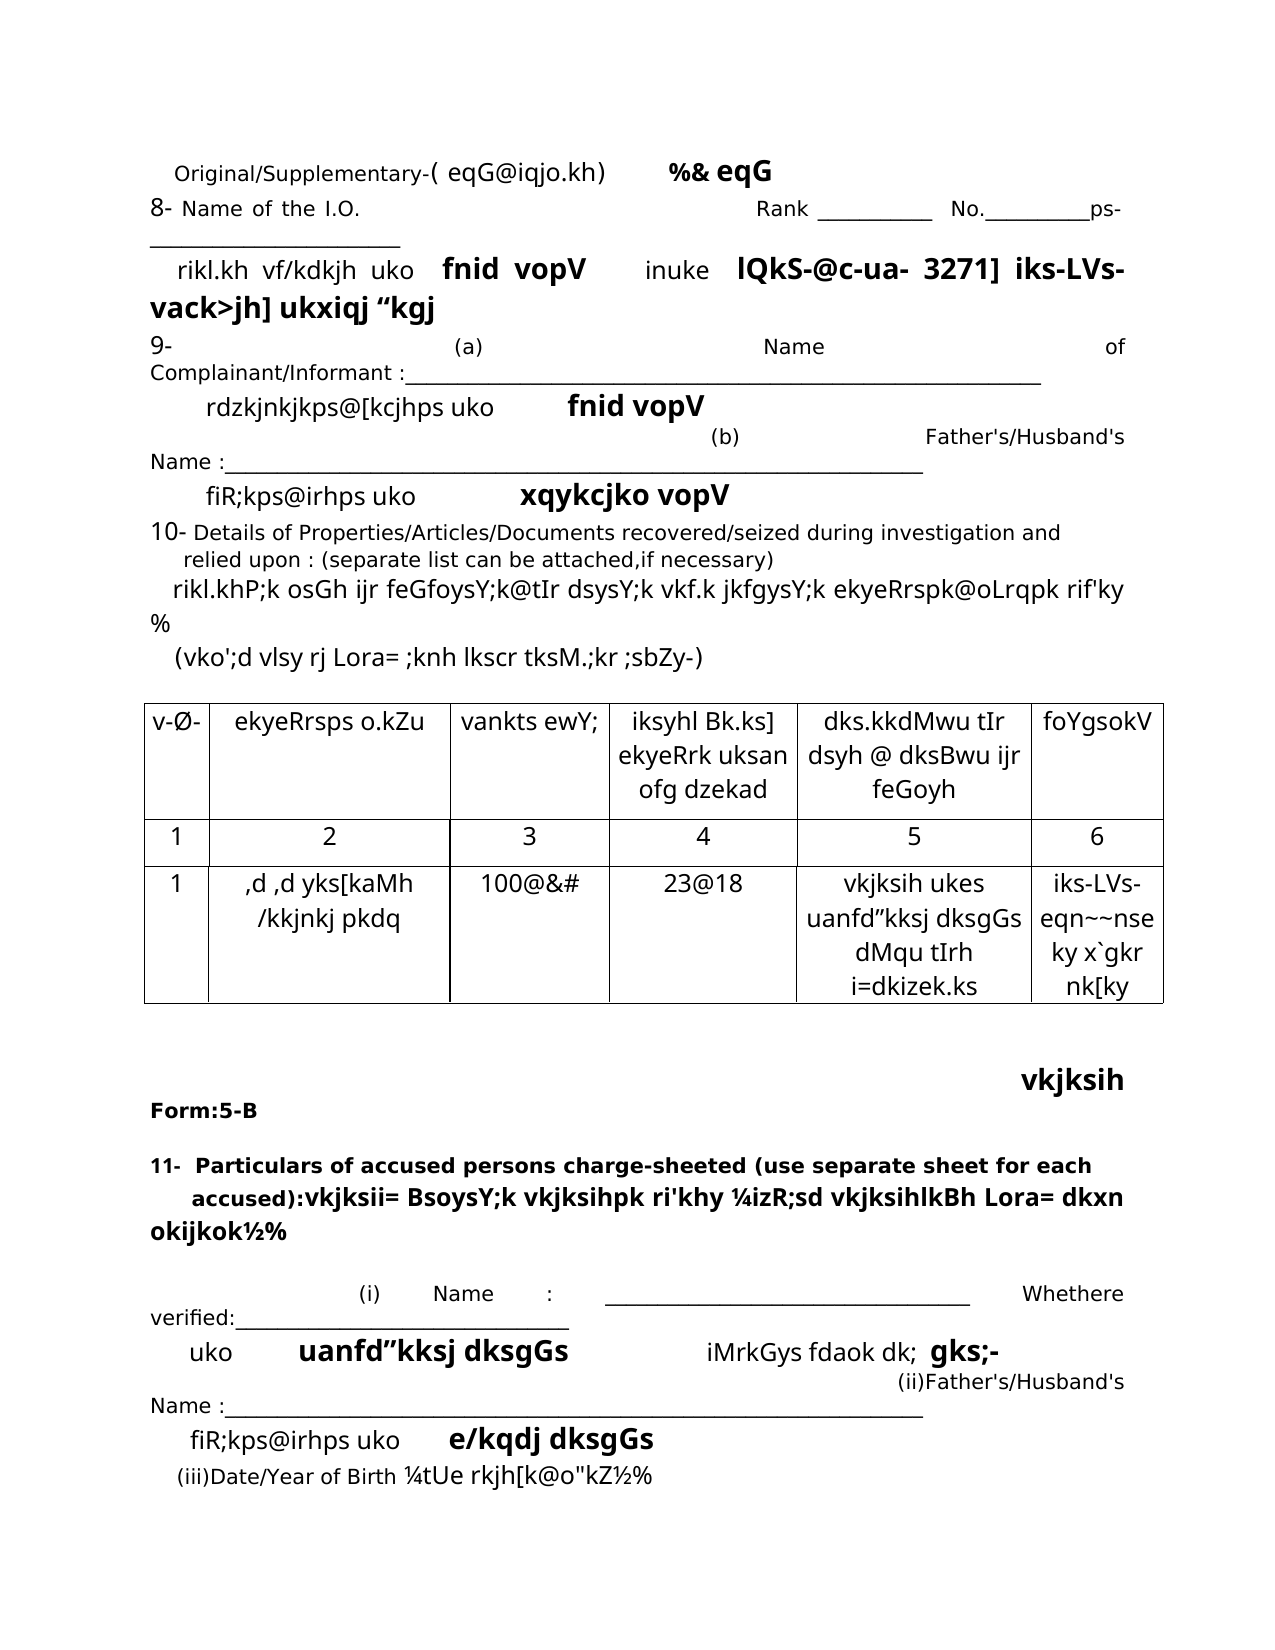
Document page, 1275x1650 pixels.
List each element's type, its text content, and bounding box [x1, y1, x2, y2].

text 8- Name of the I.O. Rank ___________ No.__________ps-________________________ [150, 190, 1125, 248]
table_cell vkjksih ukes uanfd”kksj dksgGs dMqu tIrh i=dkizek.ks [797, 867, 1031, 1002]
text (vko';d vlsy rj Lora= ;knh lkscr tksM.;kr ;sbZy-) [150, 640, 1125, 674]
table_cell iks-LVs-eqn~~nseky x`gkr nk[ky [1032, 867, 1163, 1002]
text accused):vkjksii= BsoysY;k vkjksihpk ri'khy ¼izR;sd vkjksihlkBh Lora= dkxn okijkok½% [150, 1179, 1125, 1247]
text vkjksih Form:5-B [150, 1059, 1125, 1123]
text (iii)Date/Year of Birth ¼tUe rkjh[k@o"kZ½% [150, 1458, 1125, 1492]
text fiR;kps@irhps uko xqykcjko vopV [150, 474, 1125, 514]
text 11- Particulars of accused persons charge-sheeted (use separate sheet for each [150, 1151, 1125, 1179]
text 9- (a) Name of Complainant/Informant :_____________________________________________________________ [150, 327, 1125, 386]
text uko uanfd”kksj dksgGs iMrkGys fdaok dk; gks;- [150, 1330, 1125, 1370]
table_cell 1 [145, 820, 209, 866]
table_cell 1 [145, 867, 208, 1002]
text rdzkjnkjkps@[kcjhps uko fnid vopV [150, 386, 1125, 425]
text relied upon : (separate list can be attached,if necessary) [150, 548, 1125, 572]
table_cell 6 [1032, 820, 1163, 866]
text Original/Supplementary-( eqG@iqjo.kh) %& eqG [150, 150, 1125, 190]
table_cell 2 [210, 820, 449, 866]
table_cell 100@&# [451, 867, 609, 1002]
table_cell 3 [451, 820, 609, 866]
table_header dks.kkdMwu tIr dsyh @ dksBwu ijr feGoyh [798, 704, 1031, 818]
table_cell 23@18 [610, 867, 796, 1002]
text 10- Details of Properties/Articles/Documents recovered/seized during investigation and [150, 514, 1125, 548]
text fiR;kps@irhps uko e/kqdj dksgGs [150, 1418, 1125, 1458]
text (ii)Father's/Husband's Name :___________________________________________________________________ [150, 1370, 1125, 1418]
table_header iksyhl Bk.ks] ekyeRrk uksan ofg dzekad [610, 704, 797, 818]
text (i) Name : ___________________________________ Whethere verified:________________________________ [150, 1282, 1125, 1330]
text rikl.kh vf/kdkjh uko fnid vopV inuke lQkS-@c-ua- 3271] iks-LVs- vack>jh] ukxiqj “kgj [150, 248, 1125, 327]
table_cell ,d ,d yks[kaMh /kkjnkj pkdq [209, 867, 449, 1002]
text rikl.khP;k osGh ijr feGfoysY;k@tIr dsysY;k vkf.k jkfgysY;k ekyeRrspk@oLrqpk rif'ky% [150, 572, 1125, 640]
text (b) Father's/Husband's Name :___________________________________________________________________ [150, 425, 1125, 474]
table_header v-Ø- [145, 704, 209, 818]
table_header ekyeRrsps o.kZu [210, 704, 450, 818]
table_cell 4 [610, 820, 797, 866]
table_header vankts ewY; [451, 704, 609, 818]
table_header foYgsokV [1032, 704, 1163, 818]
table_cell 5 [798, 820, 1031, 866]
